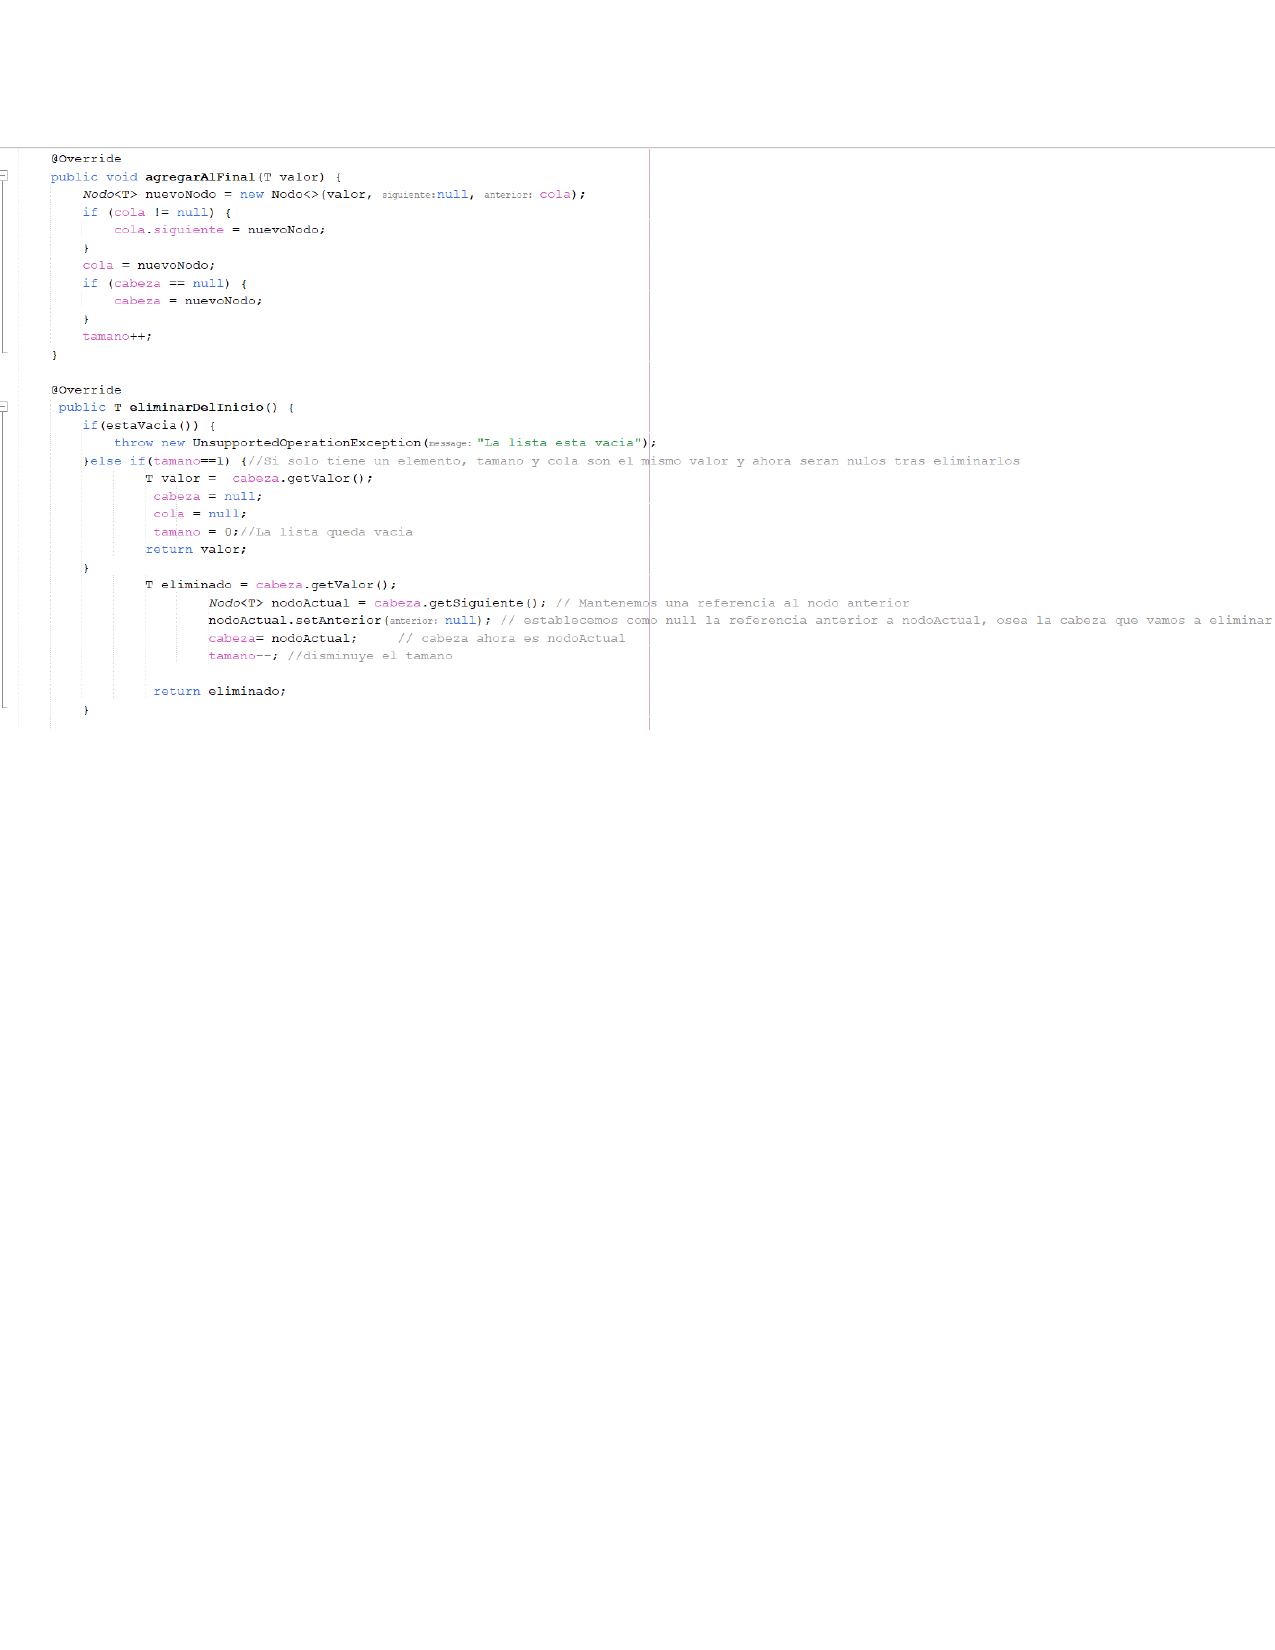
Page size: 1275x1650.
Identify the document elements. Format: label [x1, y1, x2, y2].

picture [0, 147, 1275, 730]
